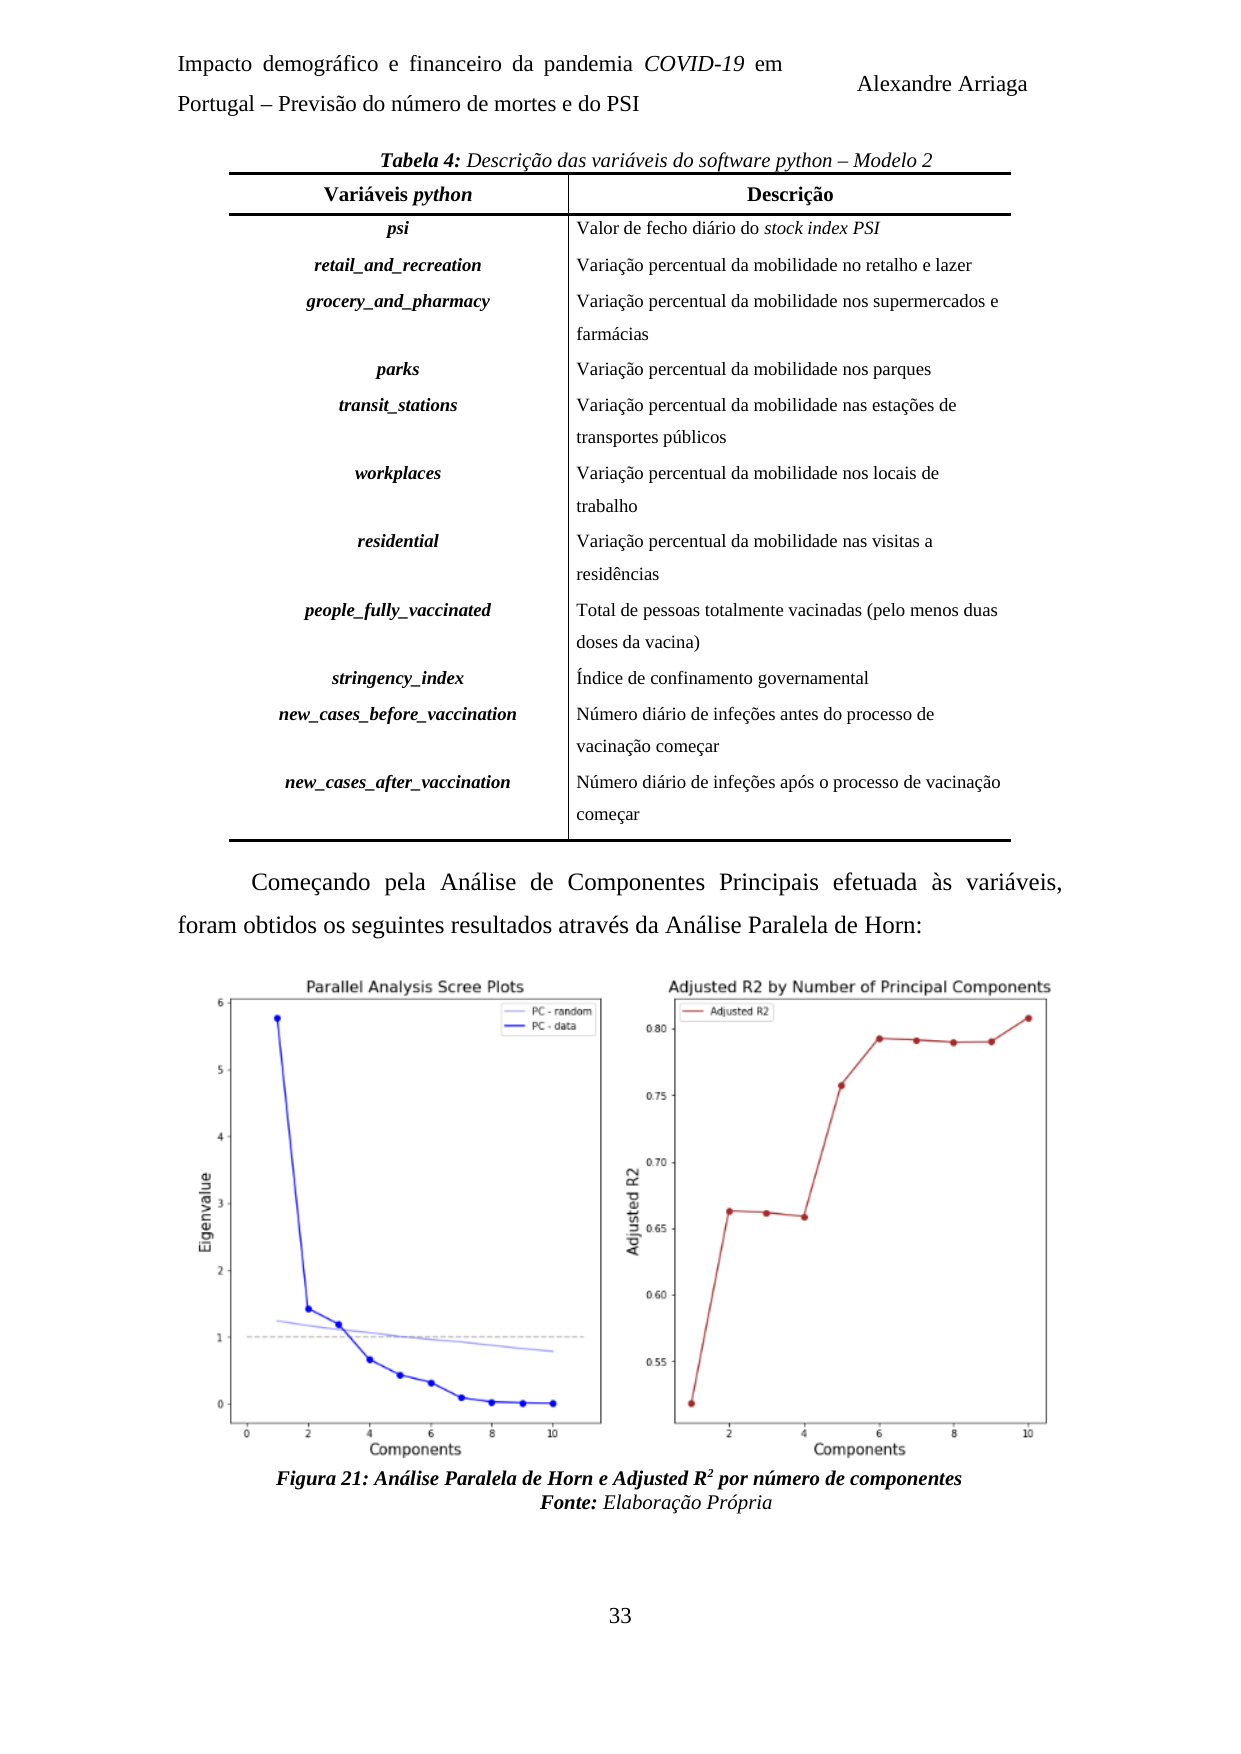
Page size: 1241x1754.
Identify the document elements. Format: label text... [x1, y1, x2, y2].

text Figura 21: Análise Paralela de Horn e Adjusted R2 por número de componentes [177, 1466, 1063, 1490]
table_cell Número diário de infeções antes do processo de vacinação começar [569, 703, 1011, 771]
table_cell Variação percentual da mobilidade nas visitas a residências [569, 530, 1011, 598]
table_cell Variação percentual da mobilidade nos supermercados e farmácias [569, 290, 1011, 358]
table_cell residential [229, 530, 568, 598]
table_cell Número diário de infeções após o processo de vacinação começar [569, 771, 1011, 839]
table_cell Total de pessoas totalmente vacinadas (pelo menos duas doses da vacina) [569, 599, 1011, 667]
text Começando pela Análise de Componentes Principais efetuada às variáveis, foram obtidos os seguintes resultados através da Análise Paralela de Horn: [177, 867, 1063, 939]
table_cell transit_stations [229, 394, 568, 462]
table_cell Variação percentual da mobilidade nos locais de trabalho [569, 462, 1011, 530]
text Tabela 4: Descrição das variáveis do software python – Modelo 2 [177, 148, 1063, 172]
table_cell new_cases_before_vaccination [229, 703, 568, 771]
table_cell stringency_index [229, 667, 568, 702]
table_header Variáveis python [229, 175, 568, 213]
table_cell Índice de confinamento governamental [569, 667, 1011, 702]
table_cell Variação percentual da mobilidade nas estações de transportes públicos [569, 394, 1011, 462]
table_header Descrição [569, 175, 1011, 213]
table_cell new_cases_after_vaccination [229, 771, 568, 839]
table_cell parks [229, 358, 568, 394]
table_cell grocery_and_pharmacy [229, 290, 568, 358]
table_cell people_fully_vaccinated [229, 599, 568, 667]
table_cell retail_and_recreation [229, 254, 568, 290]
table_cell psi [229, 216, 568, 254]
table_cell Valor de fecho diário do stock index PSI [569, 216, 1011, 254]
table_cell Variação percentual da mobilidade nos parques [569, 358, 1011, 394]
table_cell Variação percentual da mobilidade no retalho e lazer [569, 254, 1011, 290]
text Fonte: Elaboração Própria [177, 1490, 1063, 1514]
table_cell workplaces [229, 462, 568, 530]
picture [177, 978, 1063, 1466]
